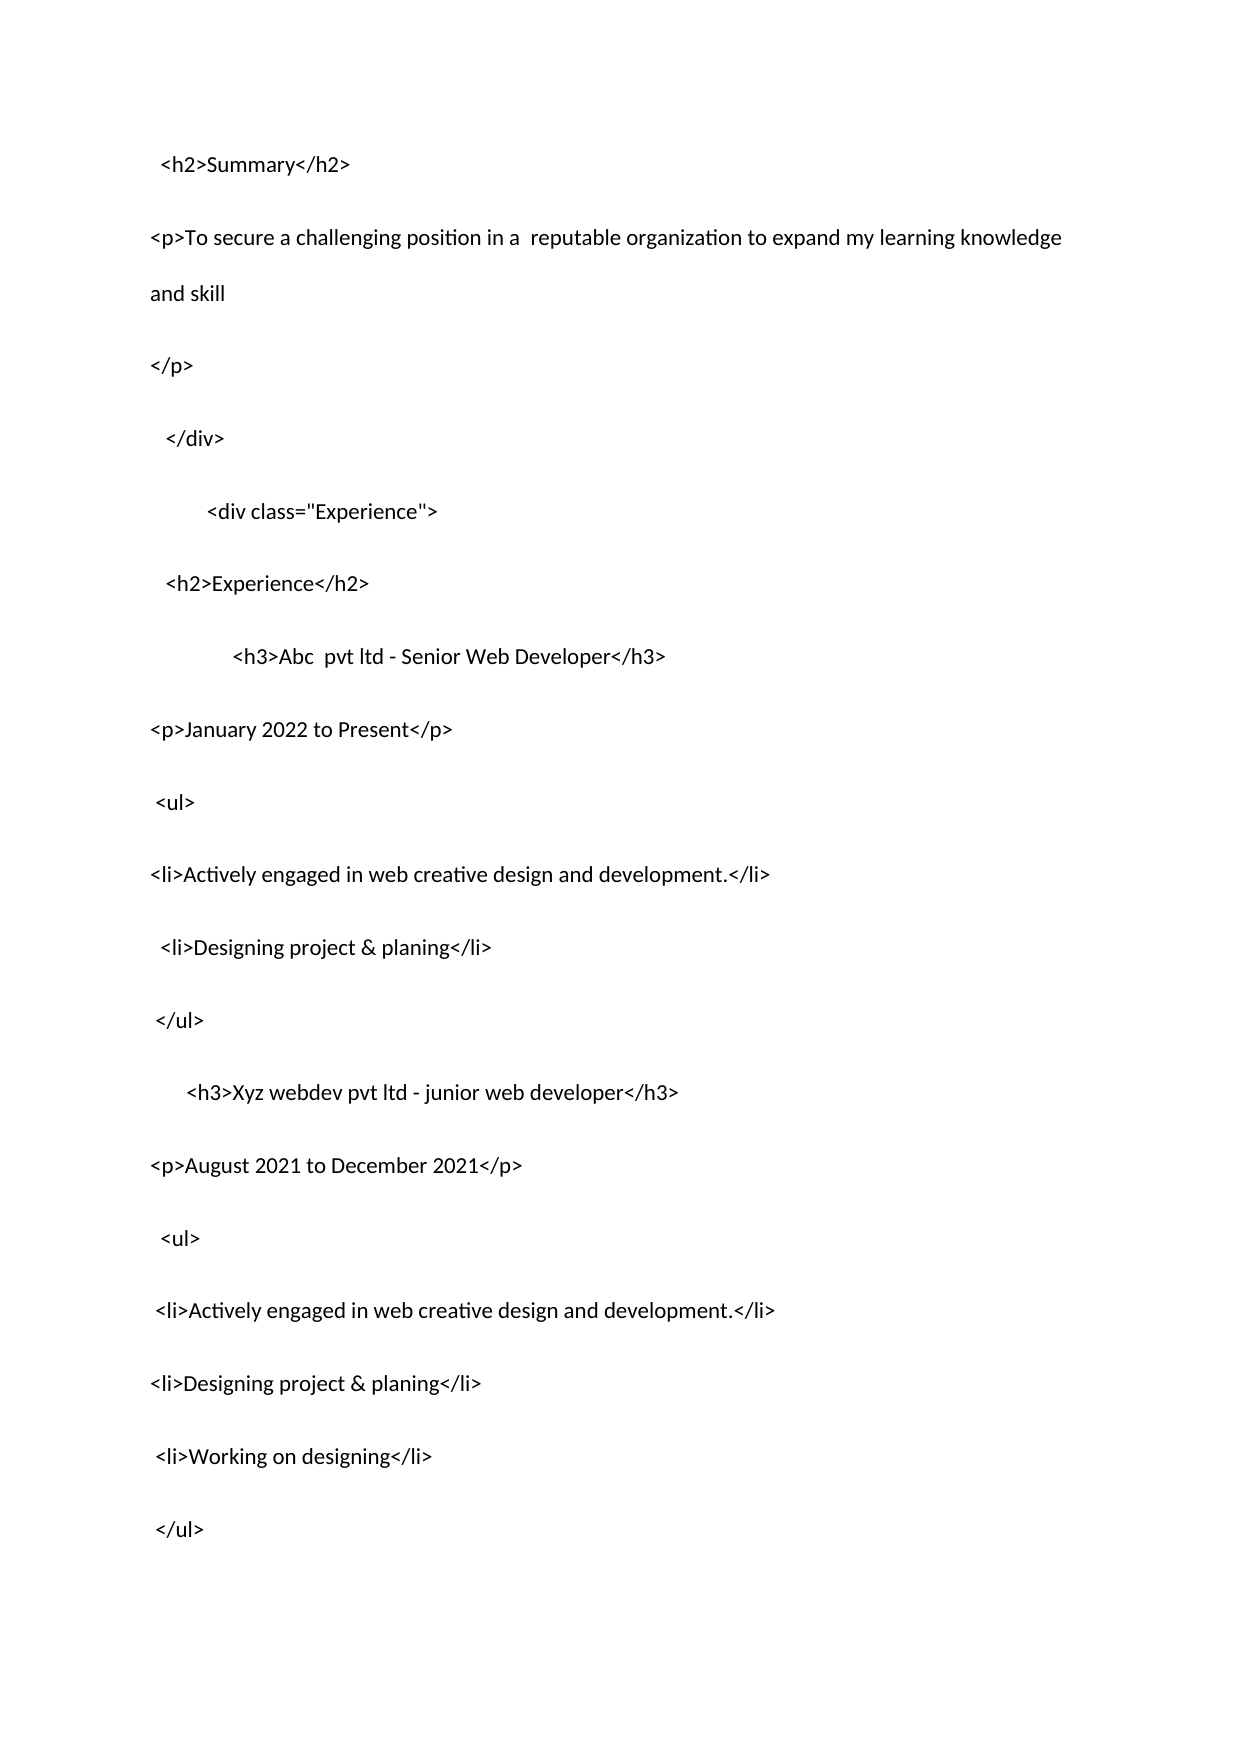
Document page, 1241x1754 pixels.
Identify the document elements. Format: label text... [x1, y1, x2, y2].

text <li>Actively engaged in web creative design and development.</li> [150, 860, 1090, 888]
text <ul> [150, 1224, 1090, 1252]
text </p> [150, 351, 1090, 379]
text <h3>Abc pvt ltd - Senior Web Developer</h3> [150, 642, 1090, 670]
text <li>Working on designing</li> [150, 1442, 1090, 1470]
text <p>To secure a challenging position in a reputable organization to expand my learning knowledge and skill [150, 223, 1090, 307]
text <li>Designing project & planing</li> [150, 1369, 1090, 1397]
text </ul> [150, 1006, 1090, 1034]
text <div class="Experience"> [150, 497, 1090, 525]
text <li>Actively engaged in web creative design and development.</li> [150, 1297, 1090, 1325]
text <li>Designing project & planing</li> [150, 933, 1090, 961]
text <p>January 2022 to Present</p> [150, 715, 1090, 743]
text </ul> [150, 1515, 1090, 1543]
text </div> [150, 424, 1090, 452]
text <h2>Summary</h2> [150, 150, 1090, 178]
text <ul> [150, 788, 1090, 816]
text <p>August 2021 to December 2021</p> [150, 1151, 1090, 1179]
text <h2>Experience</h2> [150, 569, 1090, 598]
text <h3>Xyz webdev pvt ltd - junior web developer</h3> [150, 1078, 1090, 1107]
